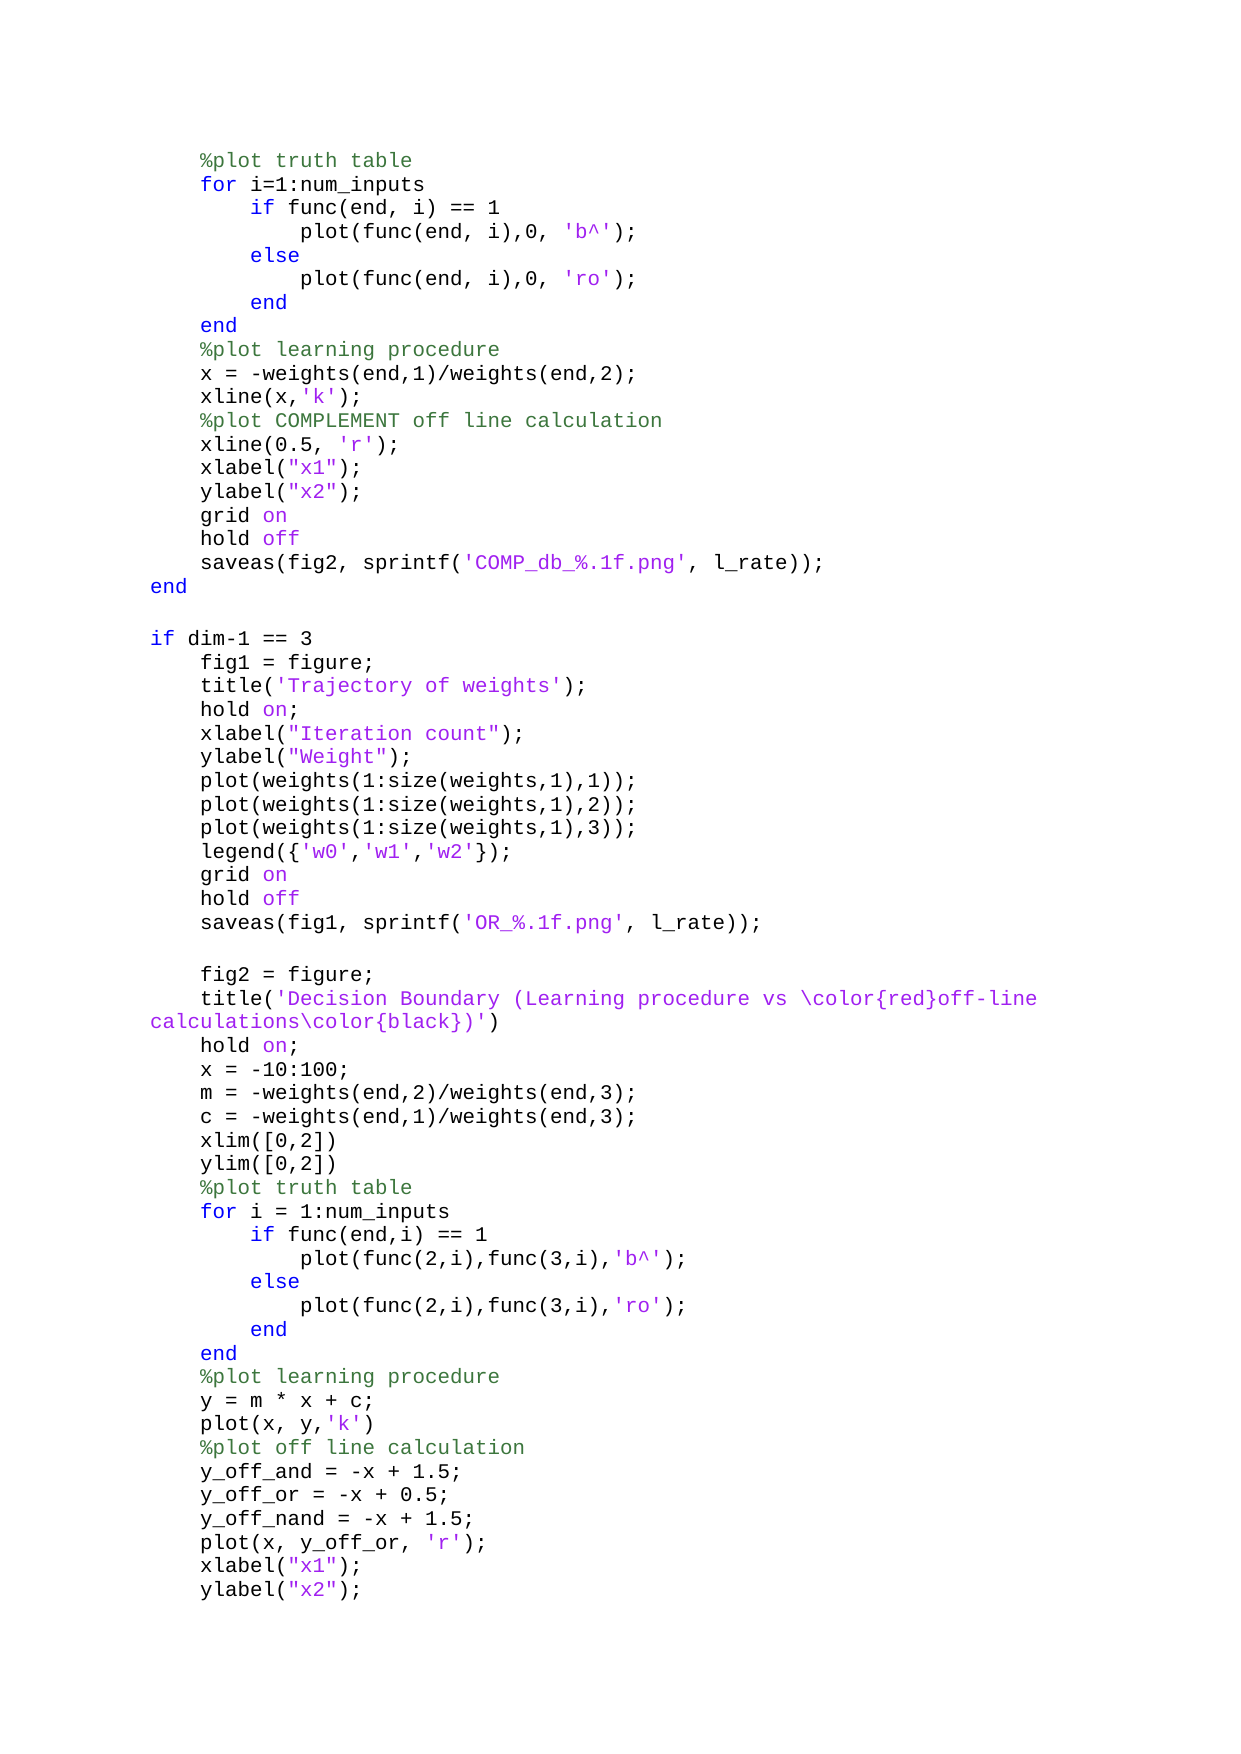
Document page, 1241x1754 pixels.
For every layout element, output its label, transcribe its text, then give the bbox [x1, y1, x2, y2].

text for i=1:num_inputs [150, 174, 1090, 197]
text %plot learning procedure [150, 339, 1090, 363]
text ylim([0,2]) [150, 1153, 1090, 1177]
text else [150, 1272, 1090, 1295]
text %plot truth table [150, 1177, 1090, 1201]
text %plot off line calculation [150, 1437, 1090, 1461]
text fig1 = figure; [150, 652, 1090, 675]
text x = -10:100; [150, 1059, 1090, 1082]
text plot(func(2,i),func(3,i),'ro'); [150, 1295, 1090, 1319]
text hold off [150, 528, 1090, 552]
text c = -weights(end,1)/weights(end,3); [150, 1106, 1090, 1130]
text xlim([0,2]) [150, 1130, 1090, 1153]
text m = -weights(end,2)/weights(end,3); [150, 1082, 1090, 1106]
text hold on; [150, 699, 1090, 723]
text ylabel("x2"); [150, 481, 1090, 505]
text grid on [150, 505, 1090, 528]
text plot(weights(1:size(weights,1),2)); [150, 793, 1090, 817]
text end [150, 1342, 1090, 1366]
text y = m * x + c; [150, 1390, 1090, 1413]
text xlabel("Iteration count"); [150, 723, 1090, 746]
text plot(x, y,'k') [150, 1413, 1090, 1437]
text hold on; [150, 1035, 1090, 1059]
text y_off_nand = -x + 1.5; [150, 1508, 1090, 1532]
text else [150, 244, 1090, 268]
text plot(weights(1:size(weights,1),1)); [150, 770, 1090, 793]
text hold off [150, 888, 1090, 912]
text if dim-1 == 3 [150, 628, 1090, 652]
text fig2 = figure; [150, 964, 1090, 988]
text if func(end, i) == 1 [150, 197, 1090, 221]
text end [150, 1319, 1090, 1342]
text legend({'w0','w1','w2'}); [150, 841, 1090, 864]
text xlabel("x1"); [150, 457, 1090, 481]
text %plot truth table [150, 150, 1090, 174]
text saveas(fig2, sprintf('COMP_db_%.1f.png', l_rate)); [150, 552, 1090, 576]
text ylabel("x2"); [150, 1579, 1090, 1603]
text ylabel("Weight"); [150, 746, 1090, 770]
text xline(x,'k'); [150, 386, 1090, 410]
text xlabel("x1"); [150, 1555, 1090, 1579]
text saveas(fig1, sprintf('OR_%.1f.png', l_rate)); [150, 912, 1090, 935]
text x = -weights(end,1)/weights(end,2); [150, 363, 1090, 386]
text plot(x, y_off_or, 'r'); [150, 1532, 1090, 1555]
text xline(0.5, 'r'); [150, 434, 1090, 457]
text end [150, 576, 1090, 599]
text if func(end,i) == 1 [150, 1224, 1090, 1248]
text y_off_or = -x + 0.5; [150, 1484, 1090, 1508]
text end [150, 316, 1090, 339]
text plot(func(2,i),func(3,i),'b^'); [150, 1248, 1090, 1272]
text plot(func(end, i),0, 'ro'); [150, 268, 1090, 292]
text title('Decision Boundary (Learning procedure vs \color{red}off-line calculations\color{black})') [150, 988, 1090, 1035]
text %plot COMPLEMENT off line calculation [150, 410, 1090, 434]
text grid on [150, 864, 1090, 888]
text title('Trajectory of weights'); [150, 675, 1090, 699]
text for i = 1:num_inputs [150, 1201, 1090, 1224]
text end [150, 292, 1090, 316]
text plot(weights(1:size(weights,1),3)); [150, 817, 1090, 841]
text y_off_and = -x + 1.5; [150, 1461, 1090, 1484]
text plot(func(end, i),0, 'b^'); [150, 221, 1090, 244]
text %plot learning procedure [150, 1366, 1090, 1390]
